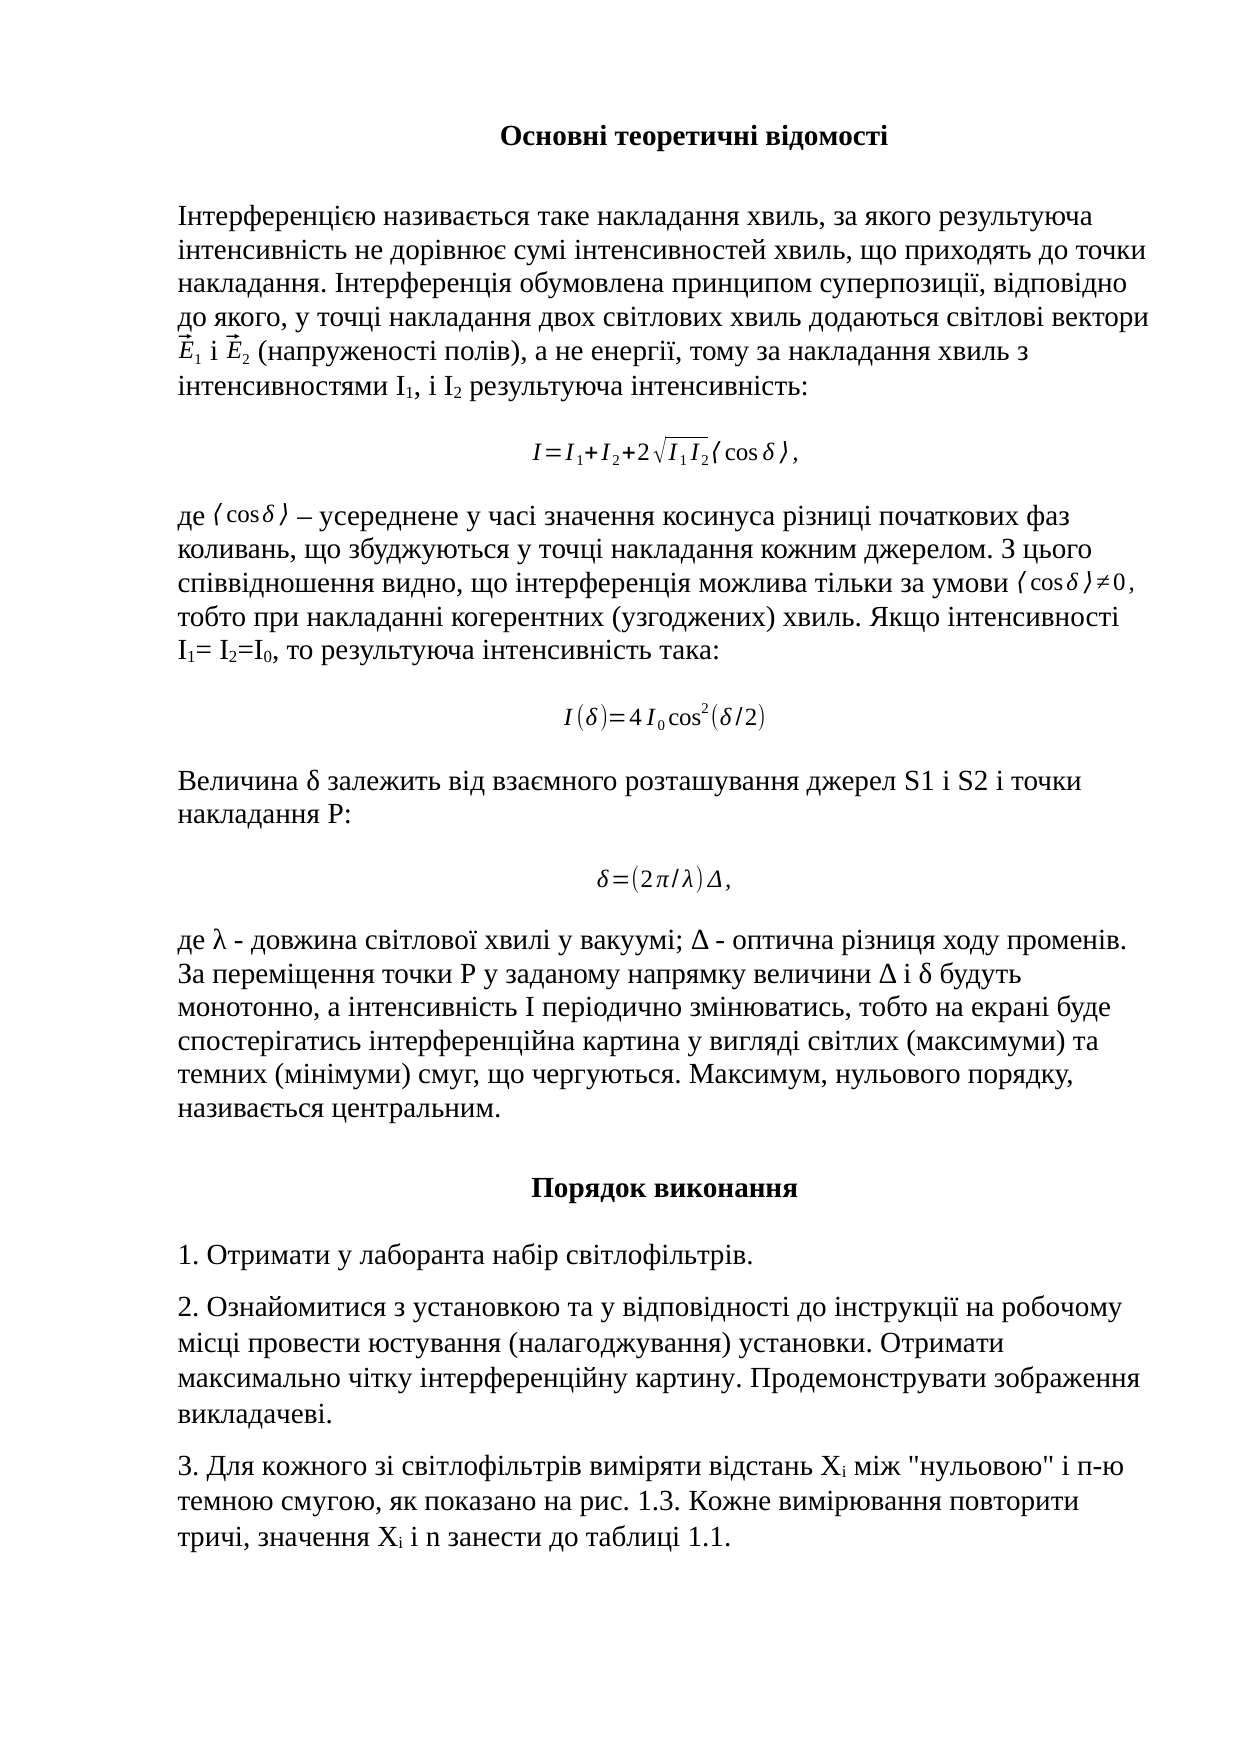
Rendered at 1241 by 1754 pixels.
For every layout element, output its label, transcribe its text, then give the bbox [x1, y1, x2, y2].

text 3. Для кожного зі світлофільтрів виміряти відстань Xі між "нульовою" і п-ю темною смугою, як показано на рис. 1.3. Кожне вимірювання повторити тричі, значення Xі і n занести до таблиці 1.1. [177, 1448, 1152, 1552]
text За переміщення точки Ρ у заданому напрямку величини Δ і δ будуть монотонно, а інтенсивність I періодично змінюватись, тобто на екрані буде спостерігатись інтерференційна картина у вигляді світлих (максимуми) та темних (мінімуми) смуг, що чергуються. Максимум, нульового порядку, називається центральним. [177, 956, 1152, 1123]
text де λ - довжина світлової хвилі у вакуумі; Δ - оптична різниця ходу променів. [177, 922, 1152, 956]
text Основні теоретичні відомості [177, 118, 1152, 152]
text Інтерференцією називається таке накладання хвиль, за якого результуюча інтенсивність не дорівнює сумі інтенсивностей хвиль, що приходять до точки накладання. Інтерференція обумовлена принципом суперпозиції, відповідно до якого, у точці накладання двох світлових хвиль додаються світлові вектори і (напруженості полів), а не енергії, тому за накладання хвиль з інтенсивностями I1, і I2 результуюча інтенсивність: [177, 198, 1152, 402]
text Величина δ залежить від взаємного розташування джерел S1 і S2 і точки накладання Ρ: [177, 763, 1152, 830]
text де – усереднене у часі значення косинуса різниці початкових фаз коливань, що збуджуються у точці накладання кожним джерелом. З цього співвідношення видно, що інтерференція можлива тільки за умови тобто при накладанні когерентних (узгоджених) хвиль. Якщо інтенсивності I1= І2=I0, то результуюча інтенсивність така: [177, 498, 1152, 666]
text 2. Ознайомитися з установкою та у відповідності до інструкції на робочому місці провести юстування (налагоджування) установки. Отримати максимально чітку інтерференційну картину. Продемонструвати зображення викладачеві. [177, 1289, 1152, 1429]
text Порядок виконання [177, 1170, 1152, 1203]
text 1. Отримати у лаборанта набір світлофільтрів. [177, 1237, 1152, 1271]
